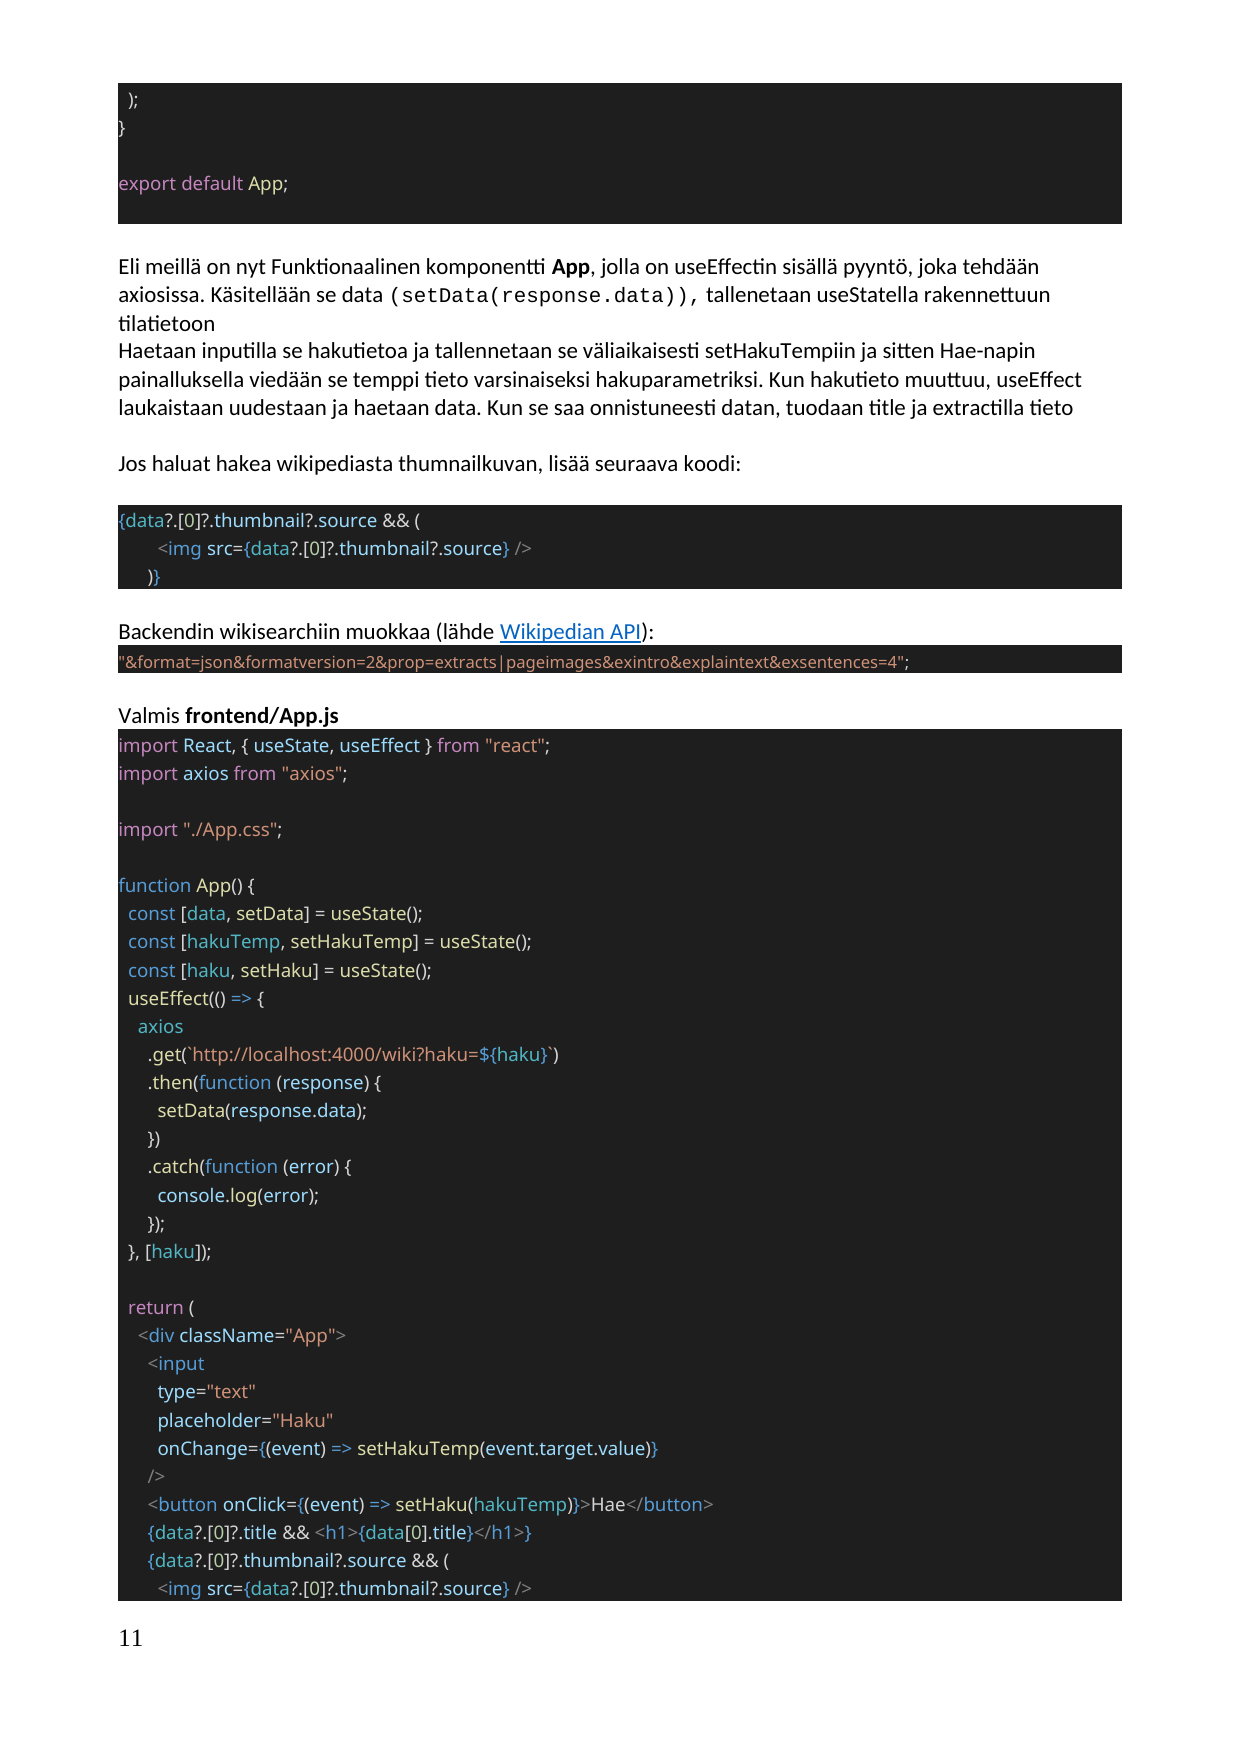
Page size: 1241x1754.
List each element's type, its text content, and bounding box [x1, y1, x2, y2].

text )} [118, 561, 1122, 589]
text import React, { useState, useEffect } from "react"; [118, 729, 1122, 757]
text Backendin wikisearchiin muokkaa (lähde Wikipedian API): [118, 617, 1122, 645]
text /> [118, 1461, 1122, 1489]
text <div className="App"> [118, 1320, 1122, 1348]
text <input [118, 1348, 1122, 1376]
text const [data, setData] = useState(); [118, 898, 1122, 926]
text <button onClick={(event) => setHaku(hakuTemp)}>Hae</button> [118, 1489, 1122, 1517]
text {data?.[0]?.thumbnail?.source && ( [118, 1545, 1122, 1573]
text const [haku, setHaku] = useState(); [118, 954, 1122, 982]
text type="text" [118, 1376, 1122, 1404]
text axios [118, 1011, 1122, 1039]
text <img src={data?.[0]?.thumbnail?.source} /> [118, 1573, 1122, 1601]
text export default App; [118, 168, 1122, 196]
text import "./App.css"; [118, 814, 1122, 842]
text <img src={data?.[0]?.thumbnail?.source} /> [118, 533, 1122, 561]
text Eli meillä on nyt Funktionaalinen komponentti App, jolla on useEffectin sisällä pyyntö, joka tehdään axiosissa. Käsitellään se data (setData(response.data)), tallenetaan useStatella rakennettuun tilatietoon [118, 252, 1122, 337]
text }); [118, 1207, 1122, 1236]
text {data?.[0]?.thumbnail?.source && ( [118, 505, 1122, 533]
text import axios from "axios"; [118, 757, 1122, 786]
text .catch(function (error) { [118, 1151, 1122, 1179]
text .get(`http://localhost:4000/wiki?haku=${haku}`) [118, 1039, 1122, 1067]
text placeholder="Haku" [118, 1404, 1122, 1432]
text console.log(error); [118, 1179, 1122, 1207]
text .then(function (response) { [118, 1067, 1122, 1095]
text } [118, 112, 1122, 140]
text function App() { [118, 870, 1122, 898]
text ); [118, 83, 1122, 112]
text useEffect(() => { [118, 982, 1122, 1011]
text }, [haku]); [118, 1236, 1122, 1264]
text {data?.[0]?.title && <h1>{data[0].title}</h1>} [118, 1517, 1122, 1545]
text Valmis frontend/App.js [118, 701, 1122, 729]
text }) [118, 1123, 1122, 1151]
text Haetaan inputilla se hakutietoa ja tallennetaan se väliaikaisesti setHakuTempiin ja sitten Hae-napin painalluksella viedään se temppi tieto varsinaiseksi hakuparametriksi. Kun hakutieto muuttuu, useEffect laukaistaan uudestaan ja haetaan data. Kun se saa onnistuneesti datan, tuodaan title ja extractilla tieto [118, 337, 1122, 421]
text onChange={(event) => setHakuTemp(event.target.value)} [118, 1432, 1122, 1461]
text Jos haluat hakea wikipediasta thumnailkuvan, lisää seuraava koodi: [118, 449, 1122, 477]
text const [hakuTemp, setHakuTemp] = useState(); [118, 926, 1122, 954]
text return ( [118, 1292, 1122, 1320]
text "&format=json&formatversion=2&prop=extracts|pageimages&exintro&explaintext&exsentences=4"; [118, 645, 1122, 673]
text setData(response.data); [118, 1095, 1122, 1123]
